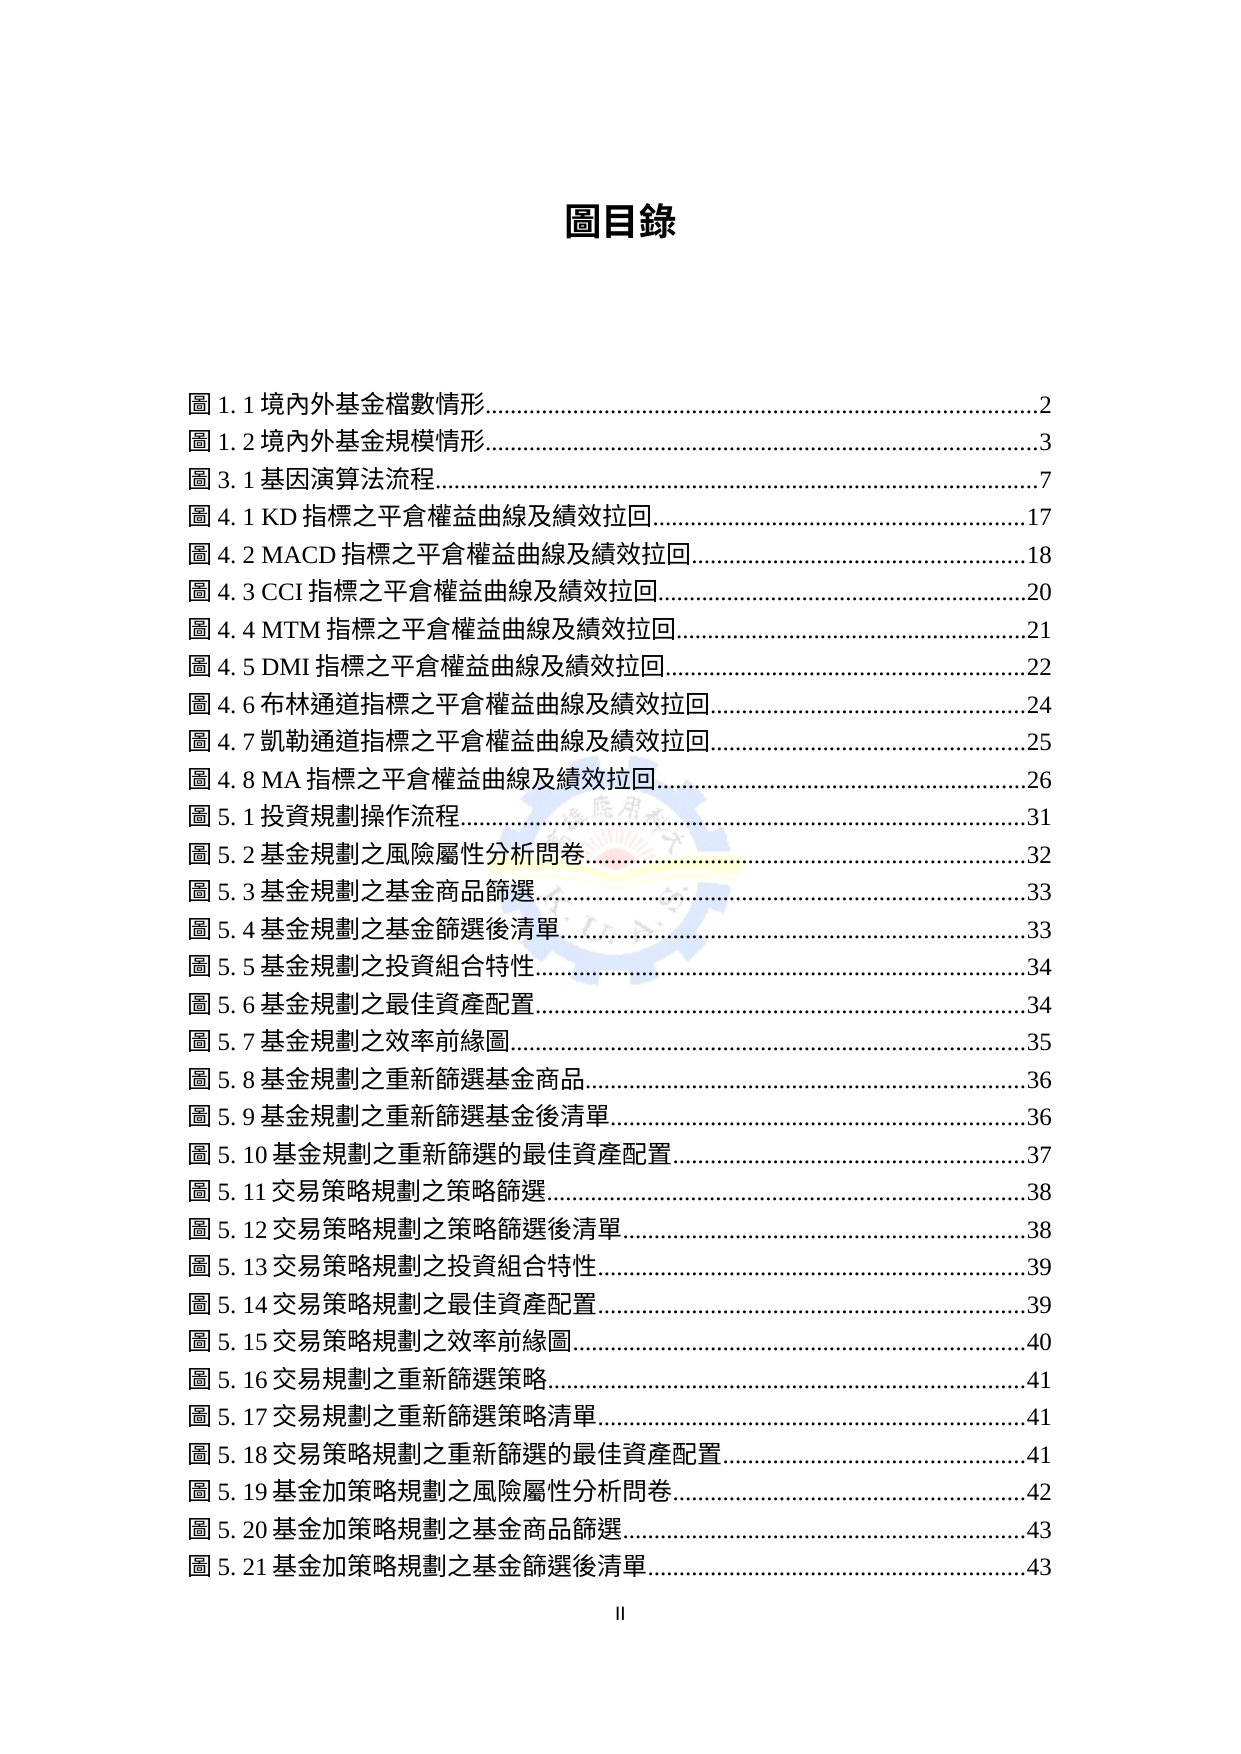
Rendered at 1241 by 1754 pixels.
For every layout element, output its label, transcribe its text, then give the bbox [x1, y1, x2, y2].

text 圖5. 4基金規劃之基金篩選後清單 33 [187, 908, 1053, 946]
text 圖5. 1投資規劃操作流程 31 [187, 796, 1053, 833]
text 圖5. 18交易策略規劃之重新篩選的最佳資產配置 41 [187, 1433, 1053, 1471]
text 圖5. 7基金規劃之效率前緣圖 35 [187, 1021, 1053, 1058]
text 圖5. 2基金規劃之風險屬性分析問卷 32 [187, 833, 1053, 871]
text 圖5. 6基金規劃之最佳資產配置 34 [187, 983, 1053, 1021]
text 圖4. 4 MTM指標之平倉權益曲線及績效拉回 21 [187, 608, 1053, 646]
text 圖4. 5 DMI指標之平倉權益曲線及績效拉回 22 [187, 646, 1053, 683]
text 圖1. 2境內外基金規模情形 3 [187, 421, 1053, 458]
text 圖5. 19基金加策略規劃之風險屬性分析問卷 42 [187, 1471, 1053, 1508]
text 圖5. 16交易規劃之重新篩選策略 41 [187, 1358, 1053, 1396]
text 圖5. 3基金規劃之基金商品篩選 33 [187, 871, 1053, 908]
text 圖4. 7凱勒通道指標之平倉權益曲線及績效拉回 25 [187, 721, 1053, 758]
text 圖4. 2 MACD指標之平倉權益曲線及績效拉回 18 [187, 533, 1053, 571]
text 圖5. 13交易策略規劃之投資組合特性 39 [187, 1246, 1053, 1283]
text 圖5. 8基金規劃之重新篩選基金商品 36 [187, 1058, 1053, 1096]
text 圖目錄 [187, 181, 1053, 256]
text 圖5. 14交易策略規劃之最佳資產配置 39 [187, 1283, 1053, 1321]
text 圖4. 8 MA指標之平倉權益曲線及績效拉回 26 [187, 758, 1053, 796]
text 圖5. 17交易規劃之重新篩選策略清單 41 [187, 1396, 1053, 1433]
text 圖5. 15交易策略規劃之效率前緣圖 40 [187, 1321, 1053, 1358]
text 圖5. 9基金規劃之重新篩選基金後清單 36 [187, 1096, 1053, 1133]
text 圖5. 21基金加策略規劃之基金篩選後清單 43 [187, 1546, 1053, 1583]
text 圖5. 10基金規劃之重新篩選的最佳資產配置 37 [187, 1133, 1053, 1171]
text 圖5. 5基金規劃之投資組合特性 34 [187, 946, 1053, 983]
text 圖5. 20基金加策略規劃之基金商品篩選 43 [187, 1508, 1053, 1546]
text 圖5. 11交易策略規劃之策略篩選 38 [187, 1171, 1053, 1208]
text 圖1. 1境內外基金檔數情形 2 [187, 383, 1053, 421]
text 圖4. 6布林通道指標之平倉權益曲線及績效拉回 24 [187, 683, 1053, 721]
text 圖4. 3 CCI指標之平倉權益曲線及績效拉回 20 [187, 571, 1053, 608]
text 圖4. 1 KD指標之平倉權益曲線及績效拉回 17 [187, 496, 1053, 533]
text 圖3. 1基因演算法流程 7 [187, 458, 1053, 496]
text 圖5. 12交易策略規劃之策略篩選後清單 38 [187, 1208, 1053, 1246]
